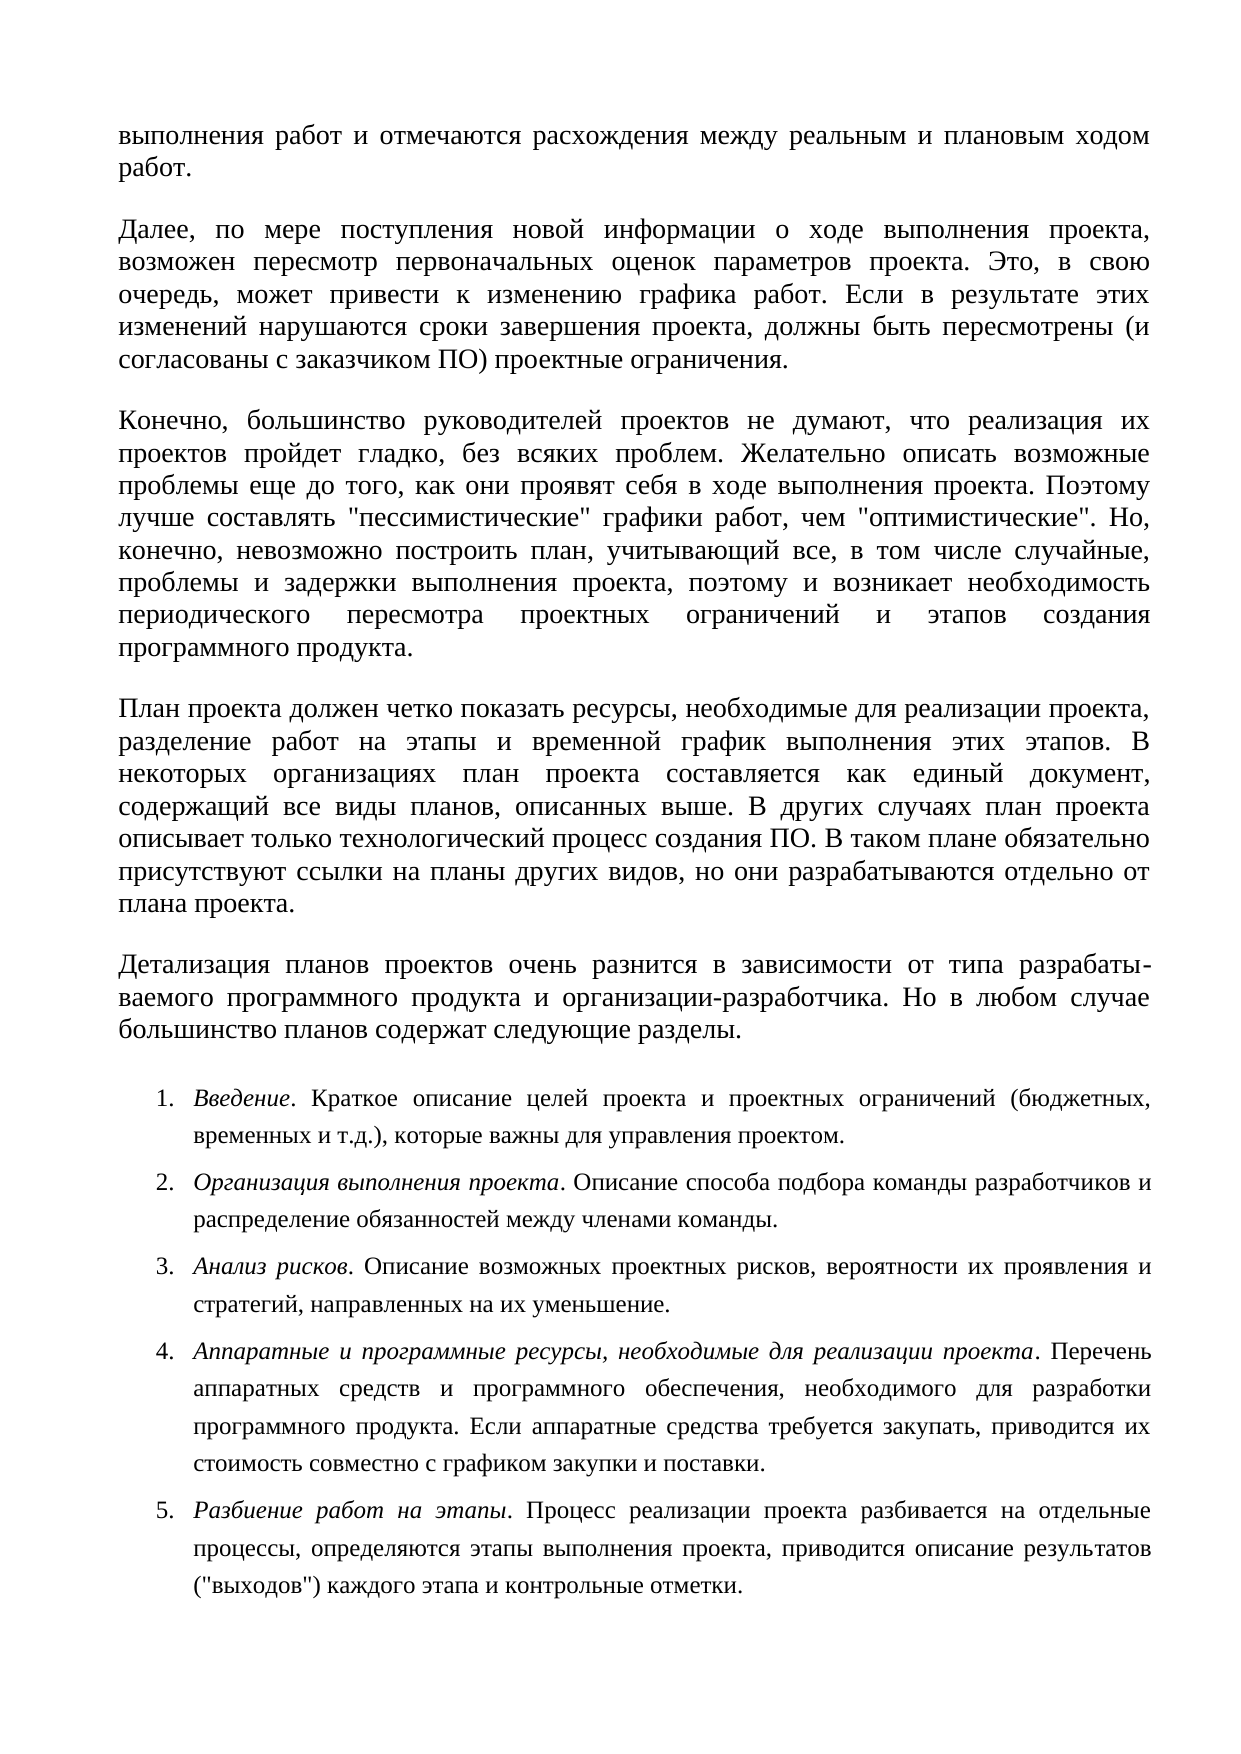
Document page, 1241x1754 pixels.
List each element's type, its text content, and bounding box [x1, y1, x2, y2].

text Детализация планов проектов очень разнится в зависимости от типа разрабатываемого программного продукта и организации-разработчика. Но в любом случае большинство планов содержат следующие разделы. [118, 947, 1152, 1045]
text Далее, по мере поступления новой информации о ходе выполнения проекта, возможен пересмотр первоначальных оценок параметров проекта. Это, в свою очередь, может привести к изменению графика работ. Если в результате этих изменений нарушаются сроки завершения проекта, должны быть пересмотрены (и согласованы с заказчиком ПО) проектные ограничения. [118, 212, 1152, 374]
list Анализ рисков. Описание возможных проектных рисков, вероятности их проявления и стратегий, направленных на их уменьшение. [156, 1243, 1152, 1318]
list Введение. Краткое описание целей проекта и проектных ограничений (бюджетных, временных и т.д.), которые важны для управления проектом. [156, 1074, 1152, 1149]
list Организация выполнения проекта. Описание способа подбора команды разработчиков и распределение обязанностей между членами команды. [156, 1158, 1152, 1233]
text План проекта должен четко показать ресурсы, необходимые для реализации проекта, разделение работ на этапы и временной график выполнения этих этапов. В некоторых организациях план проекта составляется как единый документ, содержащий все виды планов, описанных выше. В других случаях план проекта описывает только технологический процесс создания ПО. В таком плане обязательно присутствуют ссылки на планы других видов, но они разрабатываются отдельно от плана проекта. [118, 692, 1152, 918]
list Аппаратные и программные ресурсы, необходимые для реализации проекта. Перечень аппаратных средств и программного обеспечения, необходимого для разработки программного продукта. Если аппаратные средства требуется закупать, приводится их стоимость совместно с графиком закупки и поставки. [156, 1327, 1152, 1477]
text Конечно, большинство руководителей проектов не думают, что реализация их проектов пройдет гладко, без всяких проблем. Желательно описать возможные проблемы еще до того, как они проявят себя в ходе выполнения проекта. Поэтому лучше составлять "пессимистические" графики работ, чем "оптимистические". Но, конечно, невозможно построить план, учитывающий все, в том числе случайные, проблемы и задержки выполнения проекта, поэтому и возникает необходимость периодического пересмотра проектных ограничений и этапов создания программного продукта. [118, 403, 1152, 662]
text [118, 118, 1152, 183]
list Разбиение работ на этапы. Процесс реализации проекта разбивается на отдельные процессы, определяются этапы выполнения проекта, приводится описание результатов ("выходов") каждого этапа и контрольные отметки. [156, 1486, 1152, 1599]
